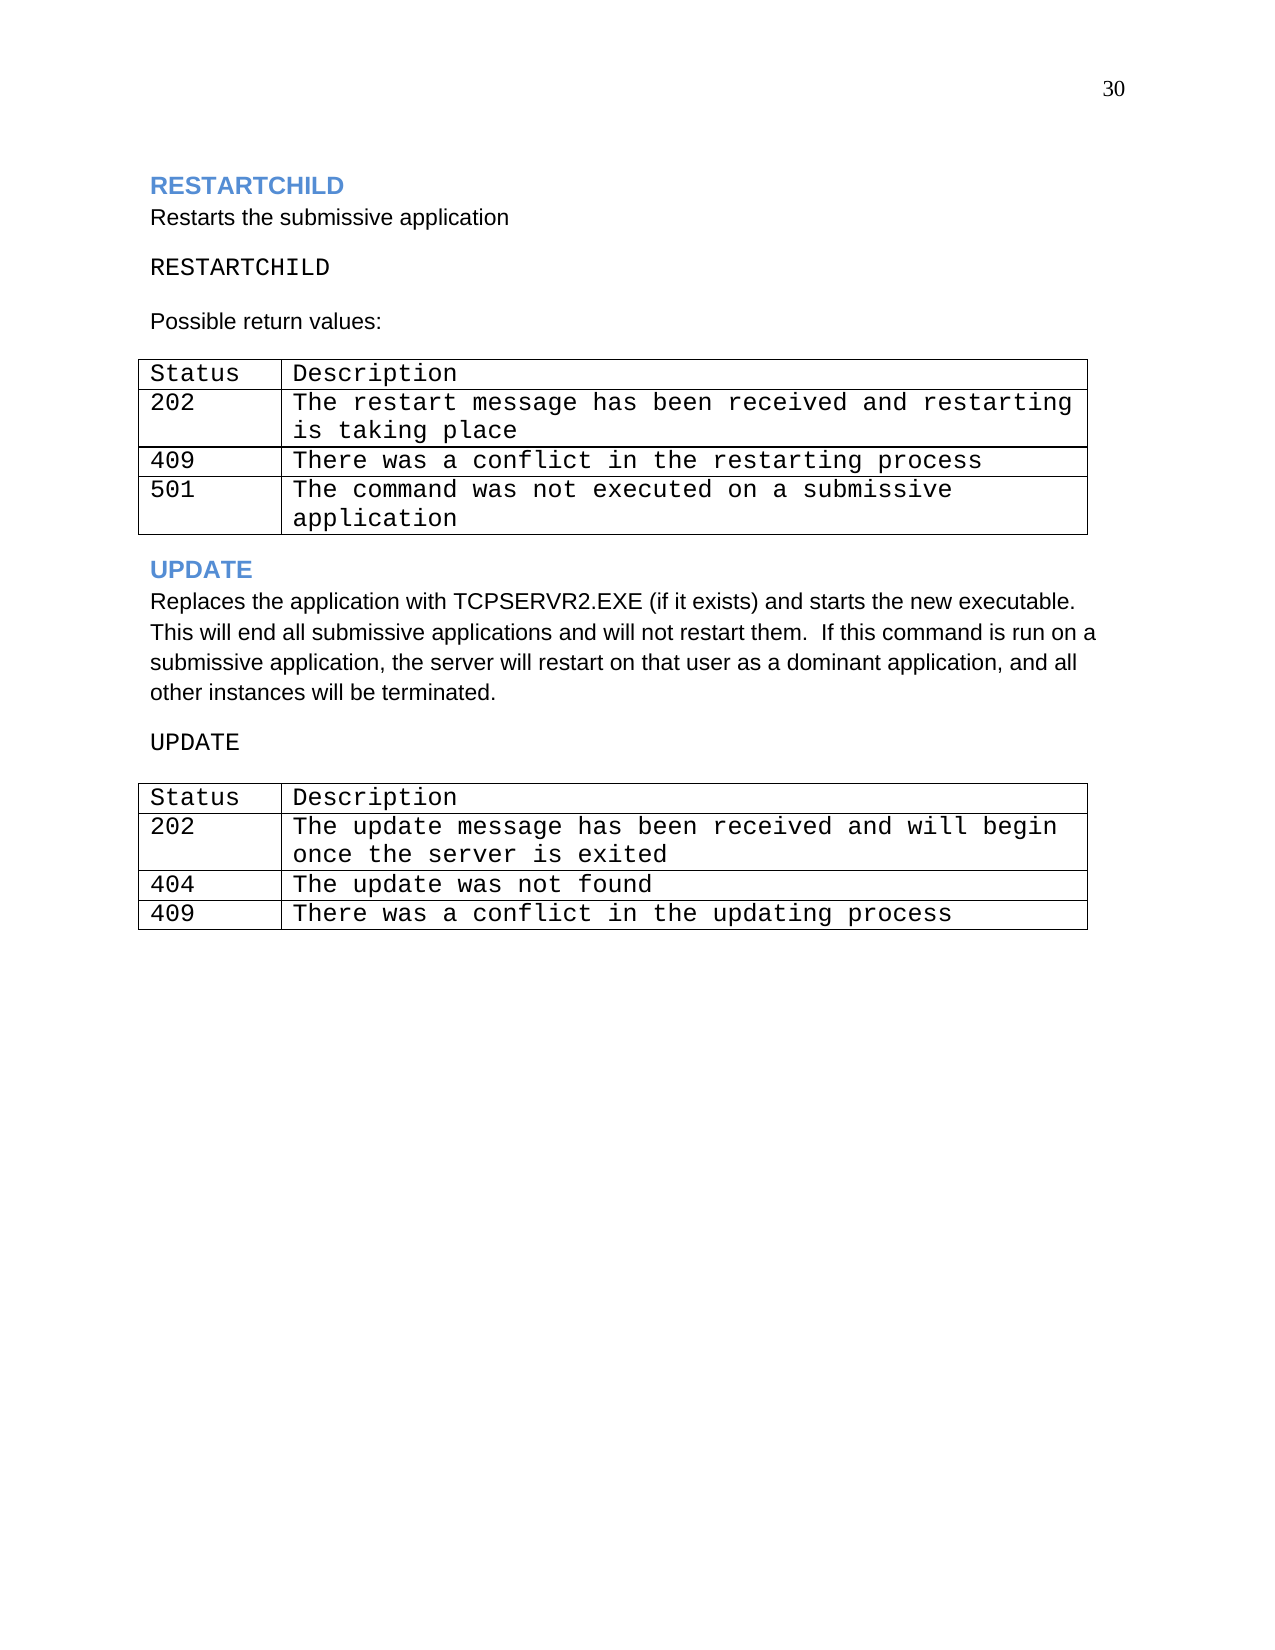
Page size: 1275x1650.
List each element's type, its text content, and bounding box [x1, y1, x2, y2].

table_cell 404 [139, 871, 281, 900]
table_header Description [282, 360, 1087, 389]
table_cell The restart message has been received and restarting is taking place [282, 390, 1087, 446]
table_cell The update message has been received and will begin once the server is exited [282, 814, 1087, 870]
table_cell The command was not executed on a submissive application [282, 477, 1087, 533]
table_header Description [282, 784, 1087, 813]
table_cell 501 [139, 477, 281, 533]
text Restarts the submissive application [150, 204, 1125, 230]
subtitle RESTARTCHILD [150, 171, 1125, 199]
text RESTARTCHILD [150, 255, 1125, 283]
table_cell 409 [139, 901, 281, 929]
text Possible return values: [150, 308, 1125, 334]
table_cell There was a conflict in the updating process [282, 901, 1087, 929]
table_header Status [139, 784, 281, 813]
table_cell 202 [139, 814, 281, 870]
table_header Status [139, 360, 281, 389]
table_cell 409 [139, 448, 281, 476]
table_cell There was a conflict in the restarting process [282, 448, 1087, 476]
table_cell The update was not found [282, 871, 1087, 900]
text UPDATE [150, 730, 1125, 758]
table_cell 202 [139, 390, 281, 446]
subtitle UPDATE [150, 555, 1125, 584]
text Replaces the application with TCPSERVR2.EXE (if it exists) and starts the new executable. This will end all submissive applications and will not restart them. If this command is run on a submissive application, the server will restart on that user as a dominant application, and all other instances will be terminated. [150, 588, 1125, 705]
